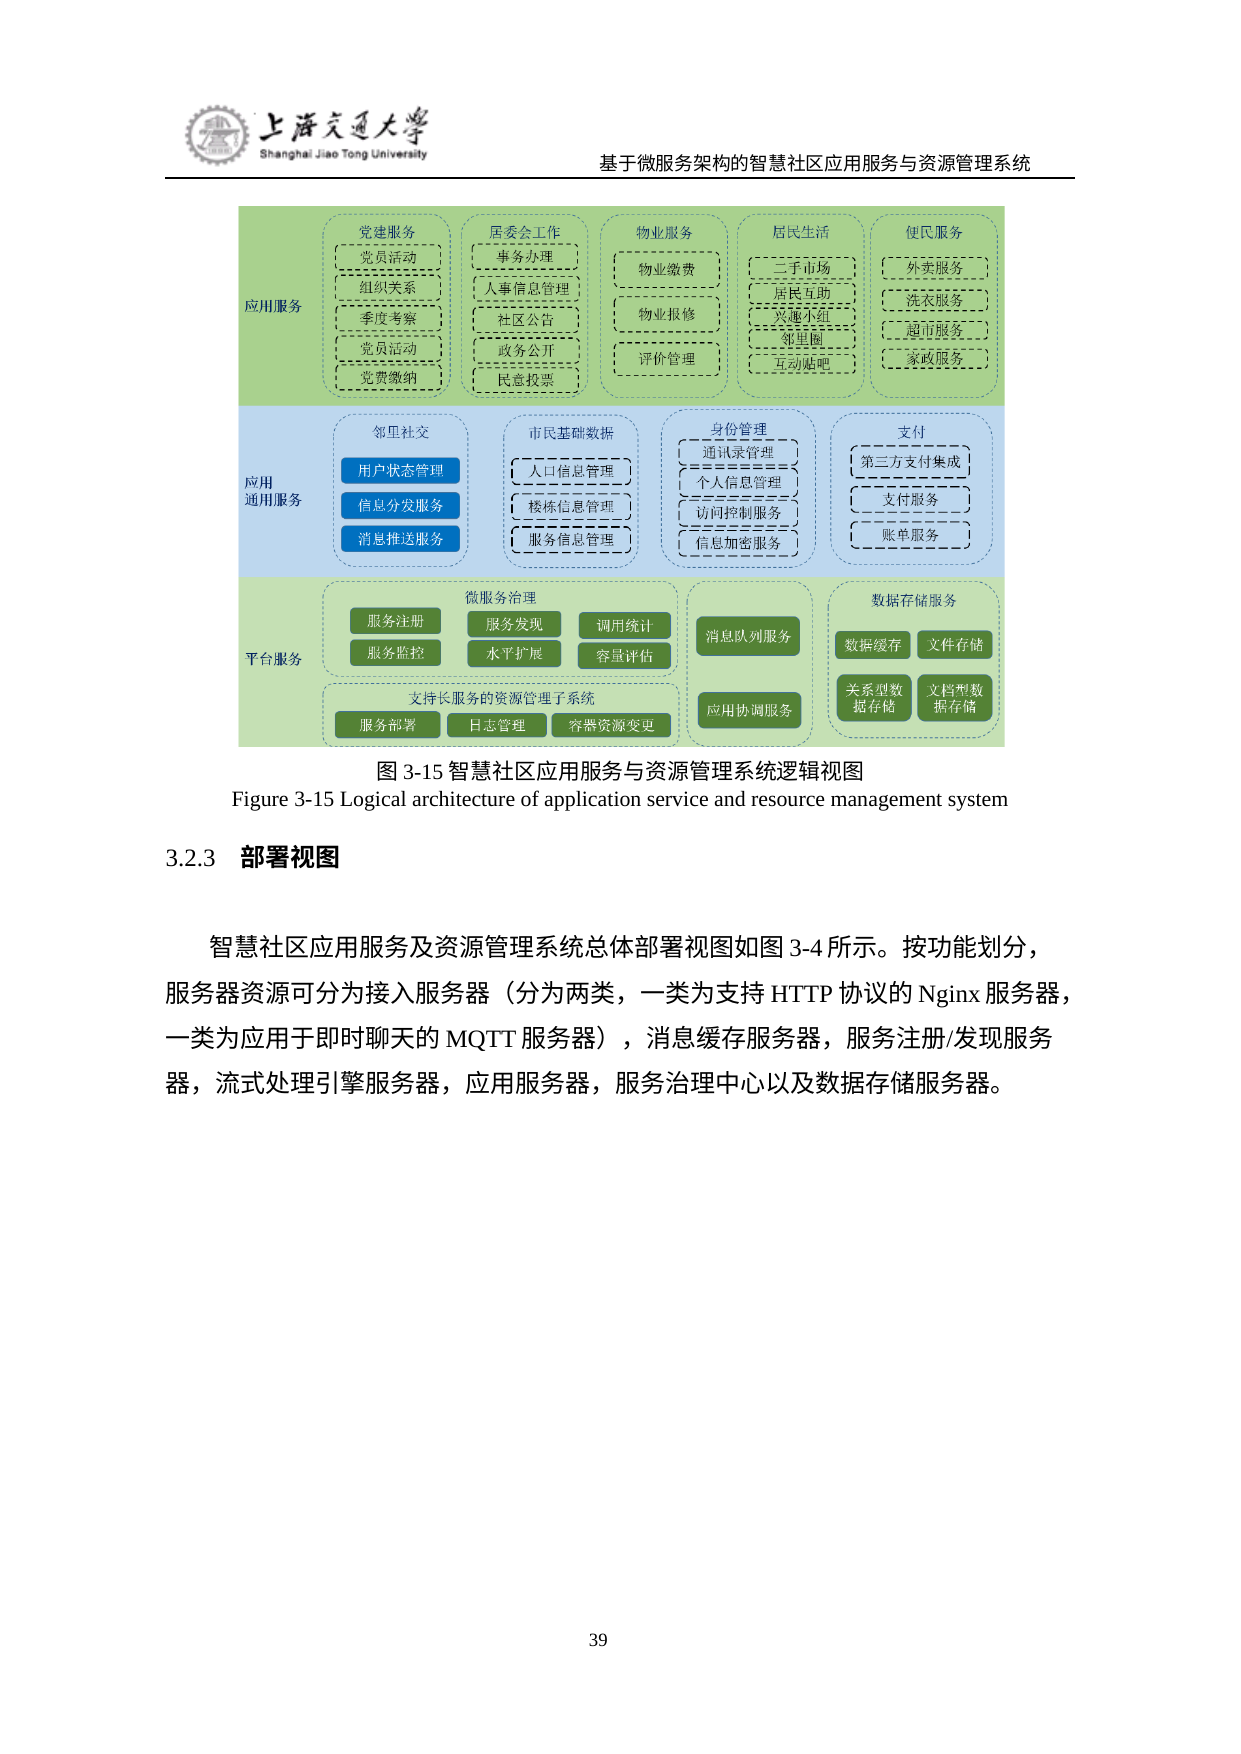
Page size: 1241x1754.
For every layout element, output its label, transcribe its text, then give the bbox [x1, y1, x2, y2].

picture [165, 88, 444, 170]
picture [235, 206, 1005, 747]
subtitle 部署视图 [165, 838, 1075, 874]
text 智慧社区应用服务及资源管理系统总体部署视图如图3-4所示。按功能划分，服务器资源可分为接入服务器（分为两类，一类为支持HTTP协议的Nginx服务器，一类为应用于即时聊天的MQTT服务器），消息缓存服务器，服务注册/发现服务器，流式处理引擎服务器，应用服务器，服务治理中心以及数据存储服务器。 [165, 928, 1075, 1100]
